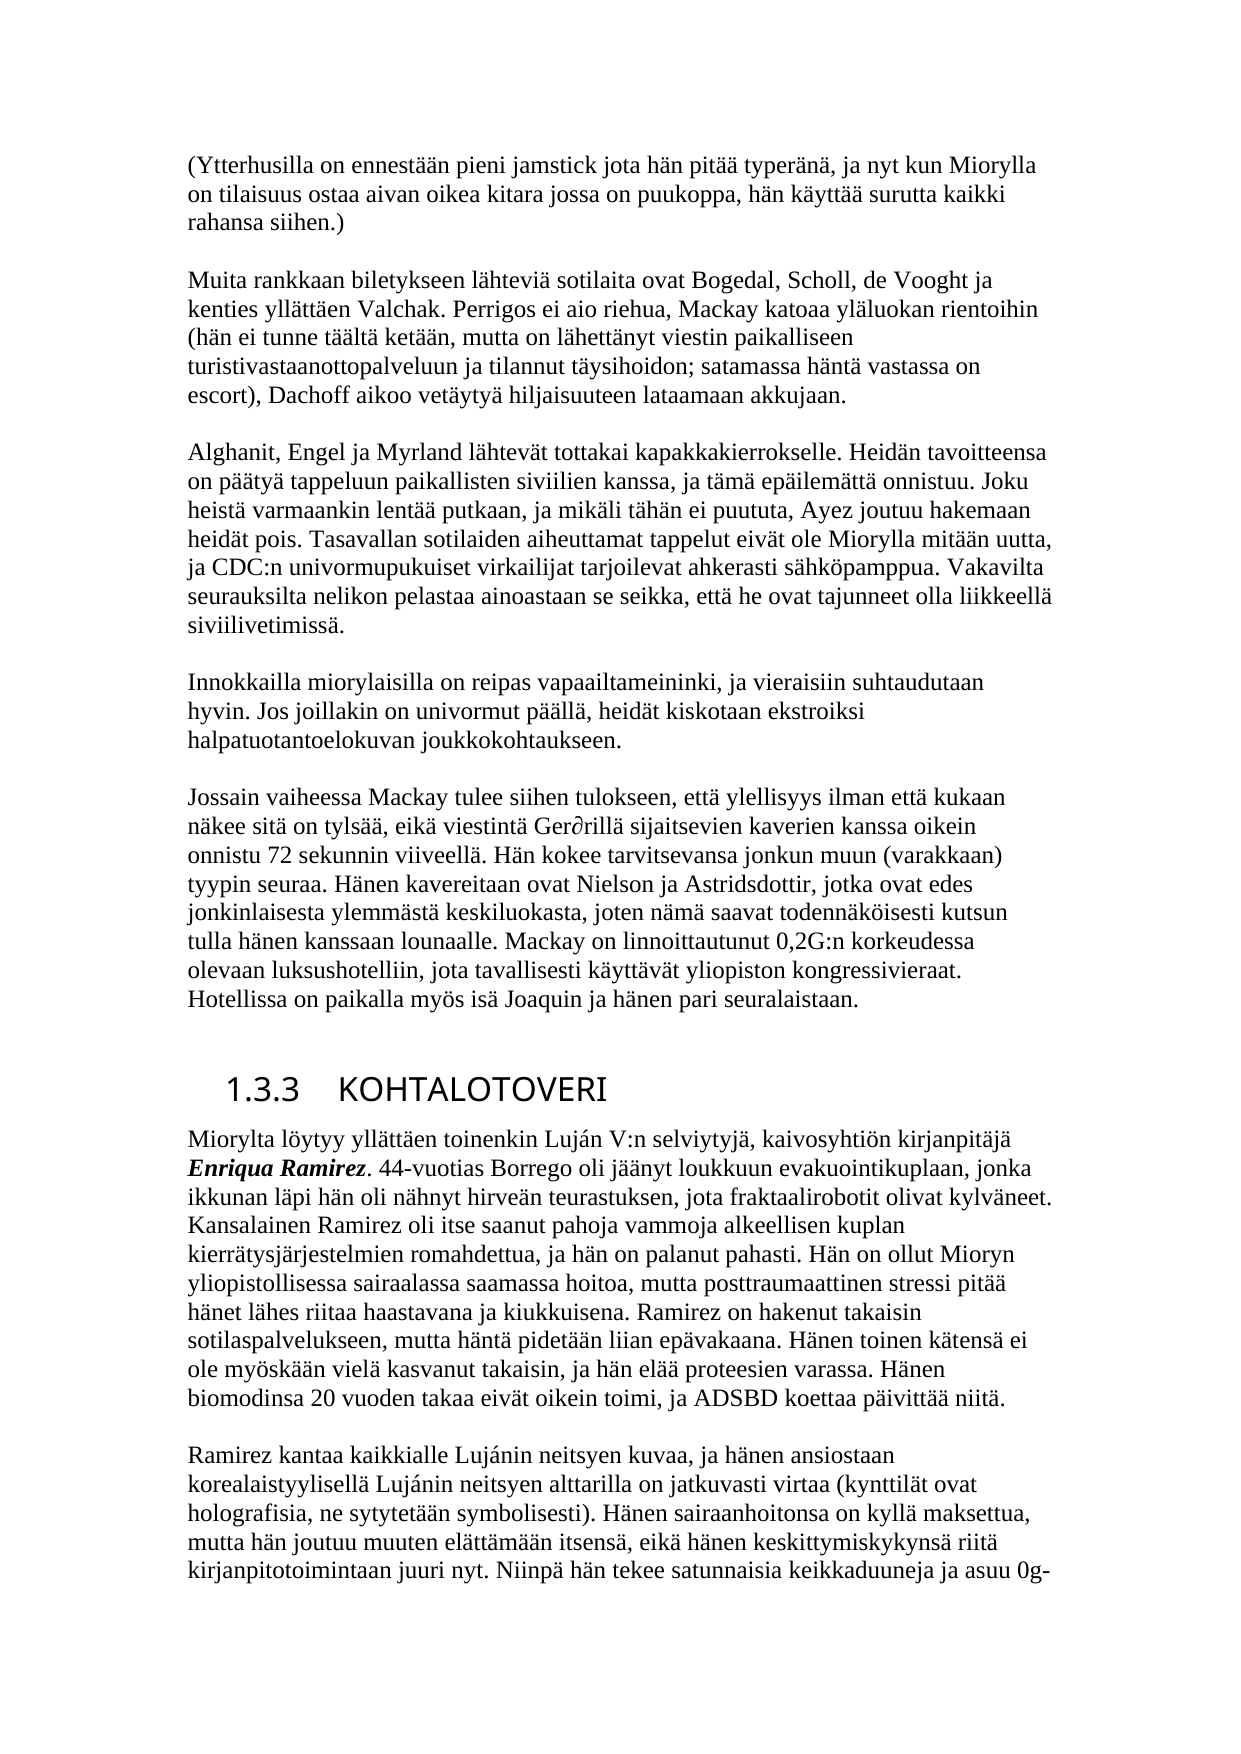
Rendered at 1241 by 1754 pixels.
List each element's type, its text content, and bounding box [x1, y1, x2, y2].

text Alghanit, Engel ja Myrland lähtevät tottakai kapakkakierrokselle. Heidän tavoitteensa on päätyä tappeluun paikallisten siviilien kanssa, ja tämä epäilemättä onnistuu. Joku heistä varmaankin lentää putkaan, ja mikäli tähän ei puututa, Ayez joutuu hakemaan heidät pois. Tasavallan sotilaiden aiheuttamat tappelut eivät ole Miorylla mitään uutta, ja CDC:n univormupukuiset virkailijat tarjoilevat ahkerasti sähköpamppua. Vakavilta seurauksilta nelikon pelastaa ainoastaan se seikka, että he ovat tajunneet olla liikkeellä siviilivetimissä. [187, 437, 1053, 639]
subtitle Kohtalotoveri [225, 1066, 1053, 1112]
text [187, 1440, 1053, 1584]
text Muita rankkaan biletykseen lähteviä sotilaita ovat Bogedal, Scholl, de Vooght ja kenties yllättäen Valchak. Perrigos ei aio riehua, Mackay katoaa yläluokan rientoihin (hän ei tunne täältä ketään, mutta on lähettänyt viestin paikalliseen turistivastaanottopalveluun ja tilannut täysihoidon; satamassa häntä vastassa on escort), Dachoff aikoo vetäytyä hiljaisuuteen lataamaan akkujaan. [187, 265, 1053, 409]
text Jossain vaiheessa Mackay tulee siihen tulokseen, että ylellisyys ilman että kukaan näkee sitä on tylsää, eikä viestintä Ger∂rillä sijaitsevien kaverien kanssa oikein onnistu 72 sekunnin viiveellä. Hän kokee tarvitsevansa jonkun muun (varakkaan) tyypin seuraa. Hänen kavereitaan ovat Nielson ja Astridsdottir, jotka ovat edes jonkinlaisesta ylemmästä keskiluokasta, joten nämä saavat todennäköisesti kutsun tulla hänen kanssaan lounaalle. Mackay on linnoittautunut 0,2G:n korkeudessa olevaan luksushotelliin, jota tavallisesti käyttävät yliopiston kongressivieraat. Hotellissa on paikalla myös isä Joaquin ja hänen pari seuralaistaan. [187, 782, 1053, 1012]
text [187, 150, 1053, 236]
text Miorylta löytyy yllättäen toinenkin Luján V:n selviytyjä, kaivosyhtiön kirjanpitäjä Enriqua Ramirez. 44-vuotias Borrego oli jäänyt loukkuun evakuointikuplaan, jonka ikkunan läpi hän oli nähnyt hirveän teurastuksen, jota fraktaalirobotit olivat kylväneet. Kansalainen Ramirez oli itse saanut pahoja vammoja alkeellisen kuplan kierrätysjärjestelmien romahdettua, ja hän on palanut pahasti. Hän on ollut Mioryn yliopistollisessa sairaalassa saamassa hoitoa, mutta posttraumaattinen stressi pitää hänet lähes riitaa haastavana ja kiukkuisena. Ramirez on hakenut takaisin sotilaspalvelukseen, mutta häntä pidetään liian epävakaana. Hänen toinen kätensä ei ole myöskään vielä kasvanut takaisin, ja hän elää proteesien varassa. Hänen biomodinsa 20 vuoden takaa eivät oikein toimi, ja ADSBD koettaa päivittää niitä. [187, 1124, 1053, 1412]
text Innokkailla miorylaisilla on reipas vapaailtameininki, ja vieraisiin suhtaudutaan hyvin. Jos joillakin on univormut päällä, heidät kiskotaan ekstroiksi halpatuotantoelokuvan joukkokohtaukseen. [187, 667, 1053, 754]
